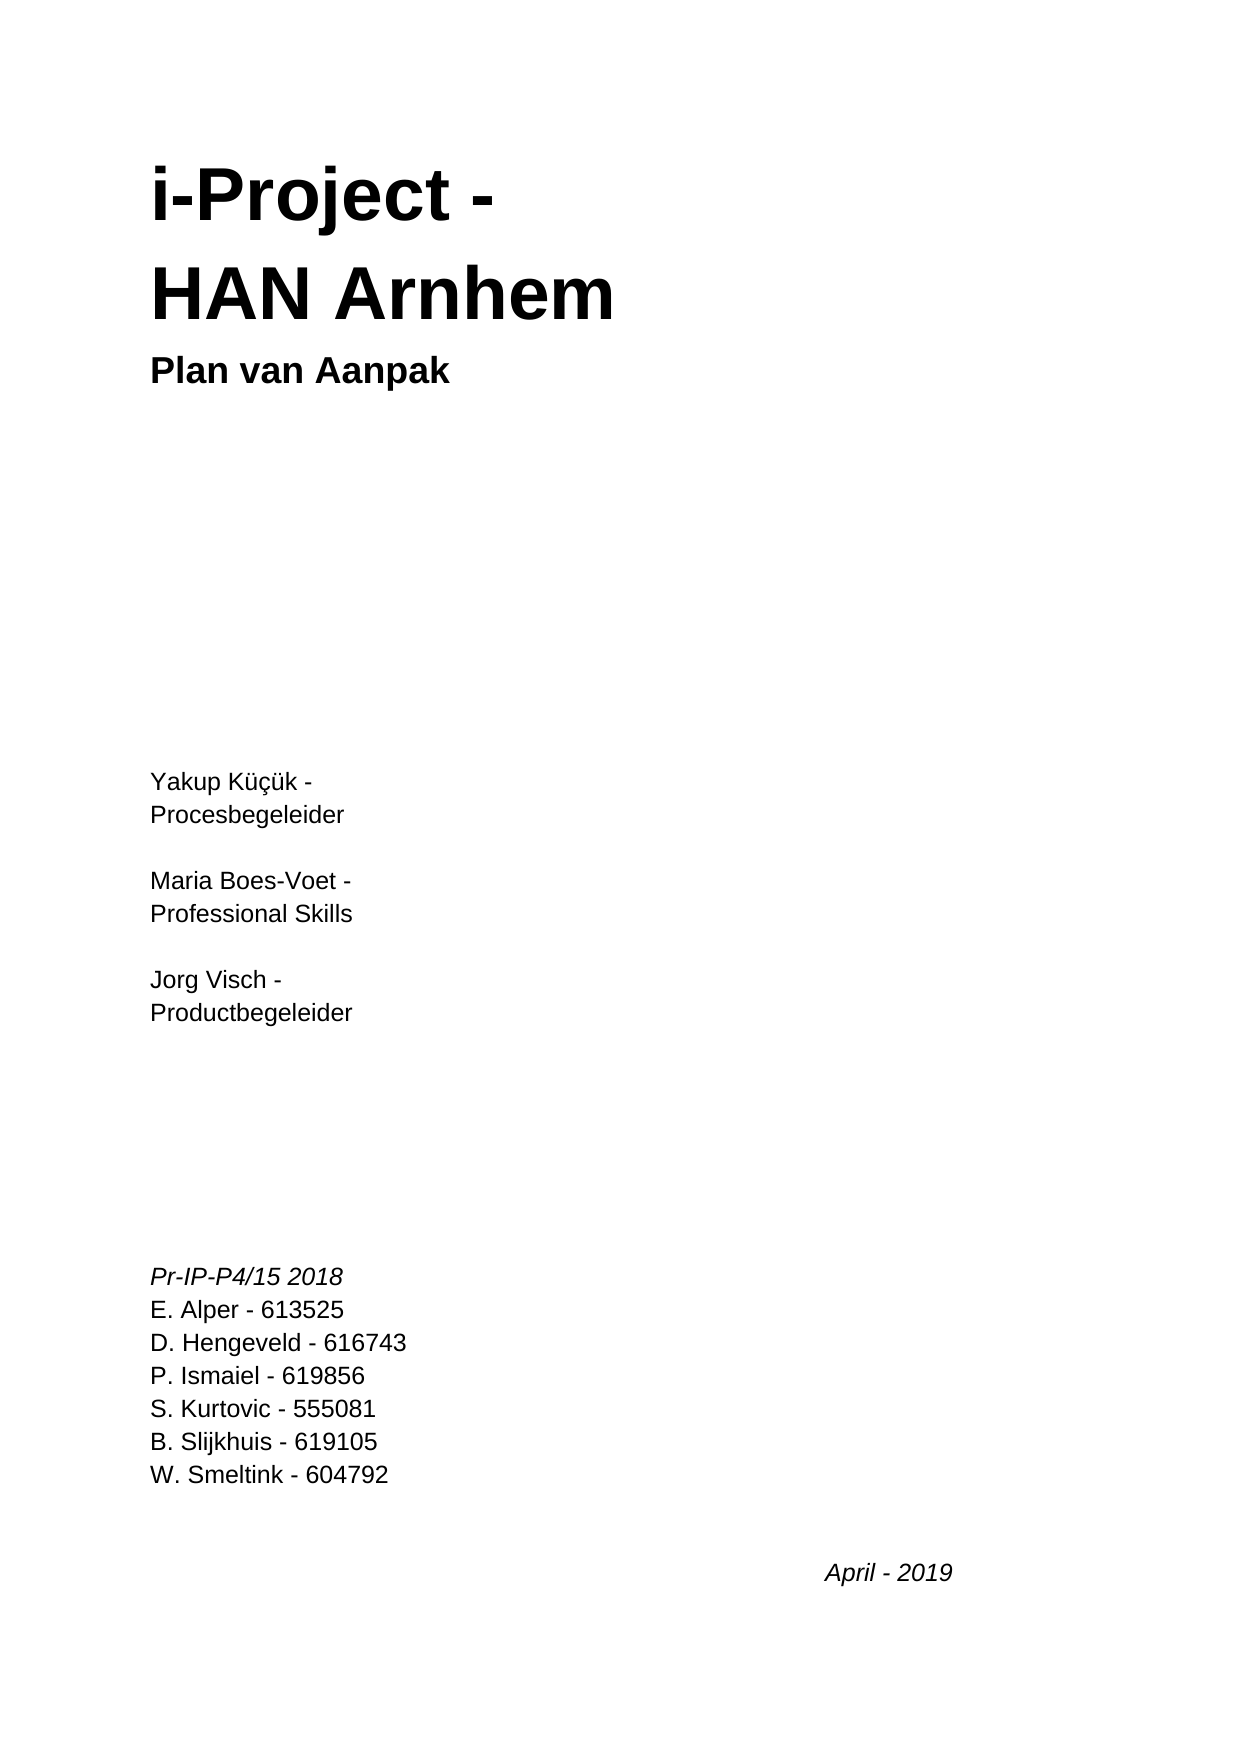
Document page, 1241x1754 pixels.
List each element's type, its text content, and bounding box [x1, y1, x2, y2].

text D. Hengeveld - 616743 [150, 1328, 1090, 1357]
text S. Kurtovic - 555081 [150, 1394, 1090, 1423]
text E. Alper - 613525 [150, 1295, 1090, 1324]
text P. Ismaiel - 619856 [150, 1361, 1090, 1390]
text Jorg Visch - [150, 965, 1090, 994]
text April - 2019 [150, 1558, 1090, 1586]
text B. Slijkhuis - 619105 [150, 1427, 1090, 1456]
text Procesbegeleider [150, 800, 1090, 828]
text Plan van Aanpak [150, 348, 1090, 391]
text Productbegeleider [150, 998, 1090, 1027]
text Pr-IP-P4/15 2018 [150, 1262, 1090, 1291]
text HAN Arnhem [150, 249, 1090, 335]
text Professional Skills [150, 899, 1090, 928]
text Yakup Küçük - [150, 767, 1090, 796]
text Maria Boes-Voet - [150, 866, 1090, 894]
text W. Smeltink - 604792 [150, 1460, 1090, 1489]
text i-Project - [150, 150, 1090, 236]
